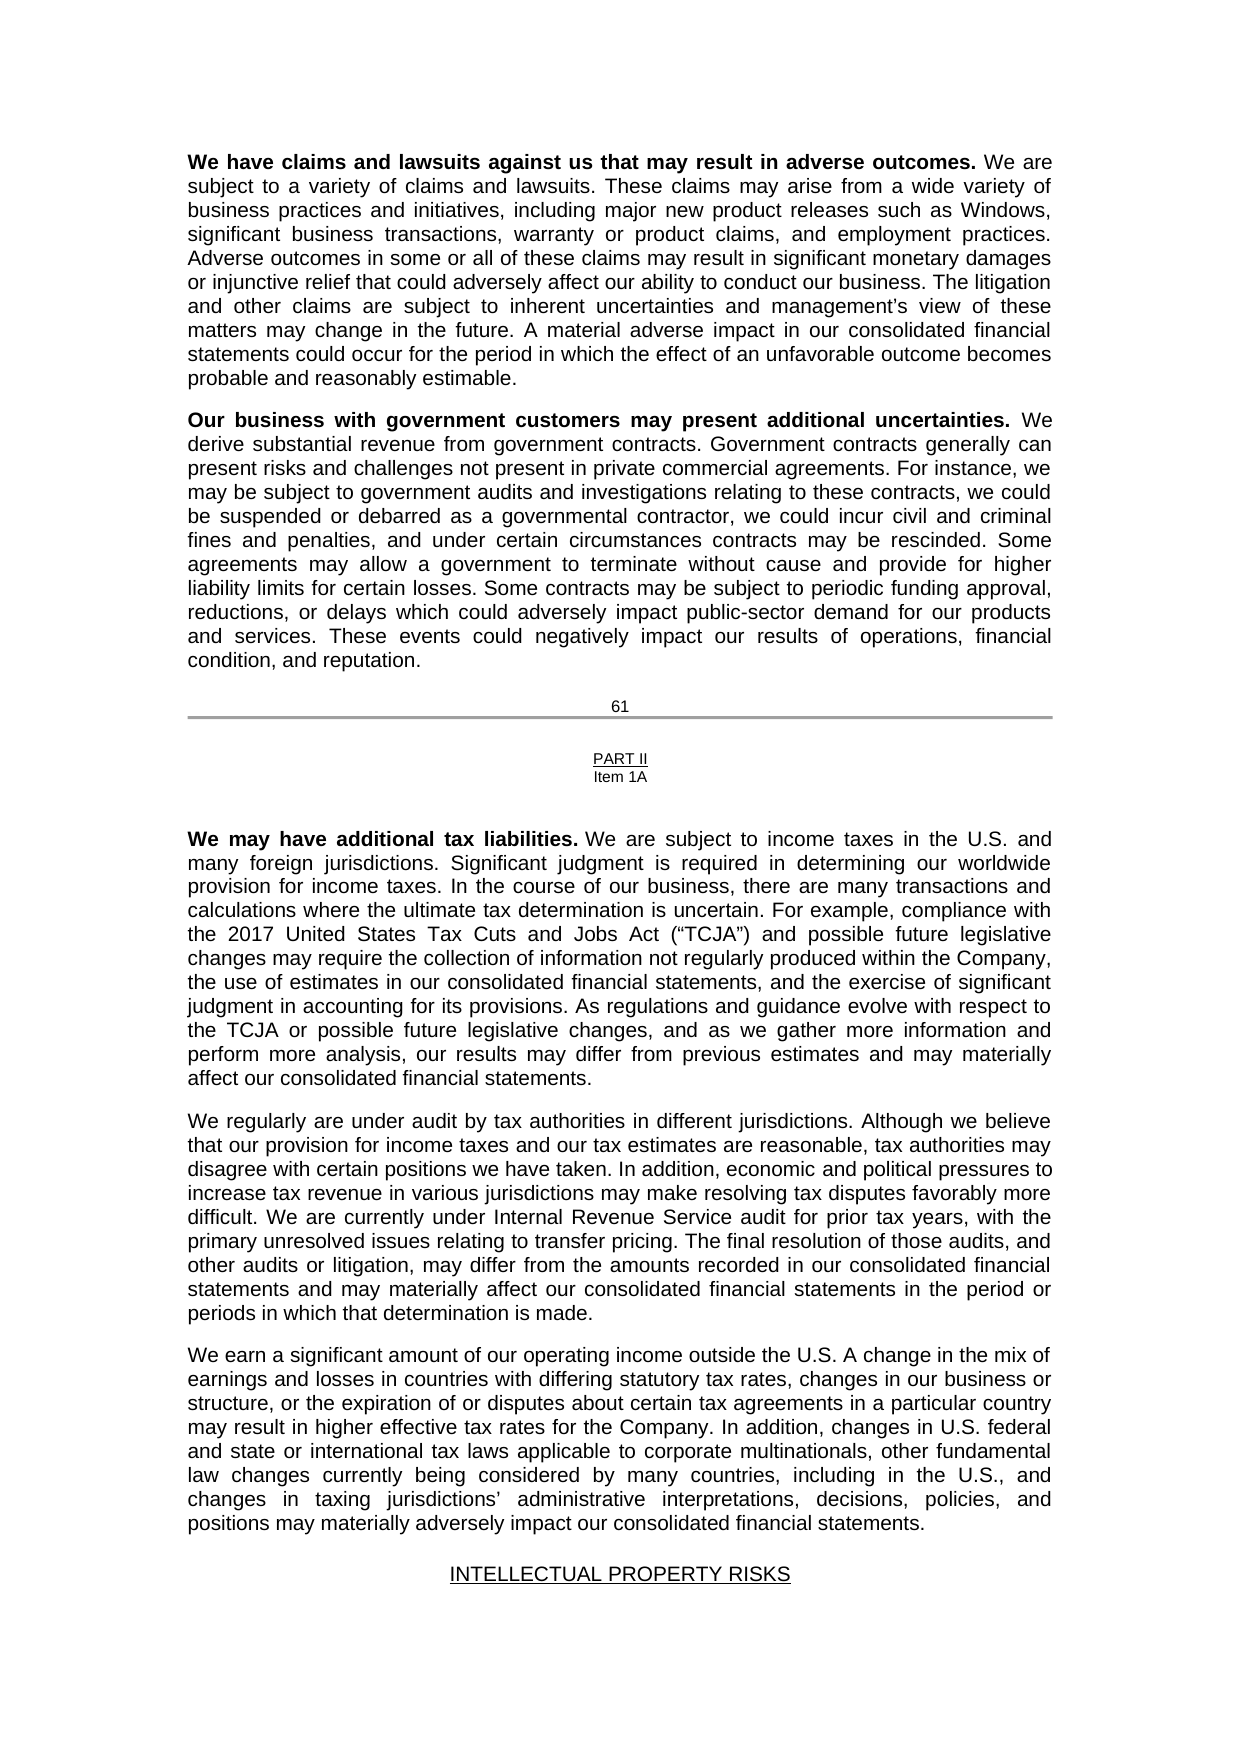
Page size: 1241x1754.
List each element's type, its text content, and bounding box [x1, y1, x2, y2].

text INTELLECTUAL PROPERTY RISKS [187, 1562, 1053, 1586]
text We have claims and lawsuits against us that may result in adverse outcomes. We are subject to a variety of claims and lawsuits. These claims may arise from a wide variety of business practices and initiatives, including major new product releases such as Windows, significant business transactions, warranty or product claims, and employment practices. Adverse outcomes in some or all of these claims may result in significant monetary damages or injunctive relief that could adversely affect our ability to conduct our business. The litigation and other claims are subject to inherent uncertainties and management’s view of these matters may change in the future. A material adverse impact in our consolidated financial statements could occur for the period in which the effect of an unfavorable outcome becomes probable and reasonably estimable. [187, 150, 1053, 389]
text Our business with government customers may present additional uncertainties. We derive substantial revenue from government contracts. Government contracts generally can present risks and challenges not present in private commercial agreements. For instance, we may be subject to government audits and investigations relating to these contracts, we could be suspended or debarred as a governmental contractor, we could incur civil and criminal fines and penalties, and under certain circumstances contracts may be rescinded. Some agreements may allow a government to terminate without cause and provide for higher liability limits for certain losses. Some contracts may be subject to periodic funding approval, reductions, or delays which could adversely impact public-sector demand for our products and services. These events could negatively impact our results of operations, financial condition, and reputation. [187, 408, 1053, 672]
text PART II [187, 750, 1053, 768]
text 61 [187, 697, 1053, 716]
text We may have additional tax liabilities. We are subject to income taxes in the U.S. and many foreign jurisdictions. Significant judgment is required in determining our worldwide provision for income taxes. In the course of our business, there are many transactions and calculations where the ultimate tax determination is uncertain. For example, compliance with the 2017 United States Tax Cuts and Jobs Act (“TCJA”) and possible future legislative changes may require the collection of information not regularly produced within the Company, the use of estimates in our consolidated financial statements, and the exercise of significant judgment in accounting for its provisions. As regulations and guidance evolve with respect to the TCJA or possible future legislative changes, and as we gather more information and perform more analysis, our results may differ from previous estimates and may materially affect our consolidated financial statements. [187, 826, 1053, 1090]
text We regularly are under audit by tax authorities in different jurisdictions. Although we believe that our provision for income taxes and our tax estimates are reasonable, tax authorities may disagree with certain positions we have taken. In addition, economic and political pressures to increase tax revenue in various jurisdictions may make resolving tax disputes favorably more difficult. We are currently under Internal Revenue Service audit for prior tax years, with the primary unresolved issues relating to transfer pricing. The final resolution of those audits, and other audits or litigation, may differ from the amounts recorded in our consolidated financial statements and may materially affect our consolidated financial statements in the period or periods in which that determination is made. [187, 1109, 1053, 1324]
text Item 1A [187, 768, 1053, 786]
text We earn a significant amount of our operating income outside the U.S. A change in the mix of earnings and losses in countries with differing statutory tax rates, changes in our business or structure, or the expiration of or disputes about certain tax agreements in a particular country may result in higher effective tax rates for the Company. In addition, changes in U.S. federal and state or international tax laws applicable to corporate multinationals, other fundamental law changes currently being considered by many countries, including in the U.S., and changes in taxing jurisdictions’ administrative interpretations, decisions, policies, and positions may materially adversely impact our consolidated financial statements. [187, 1343, 1053, 1535]
